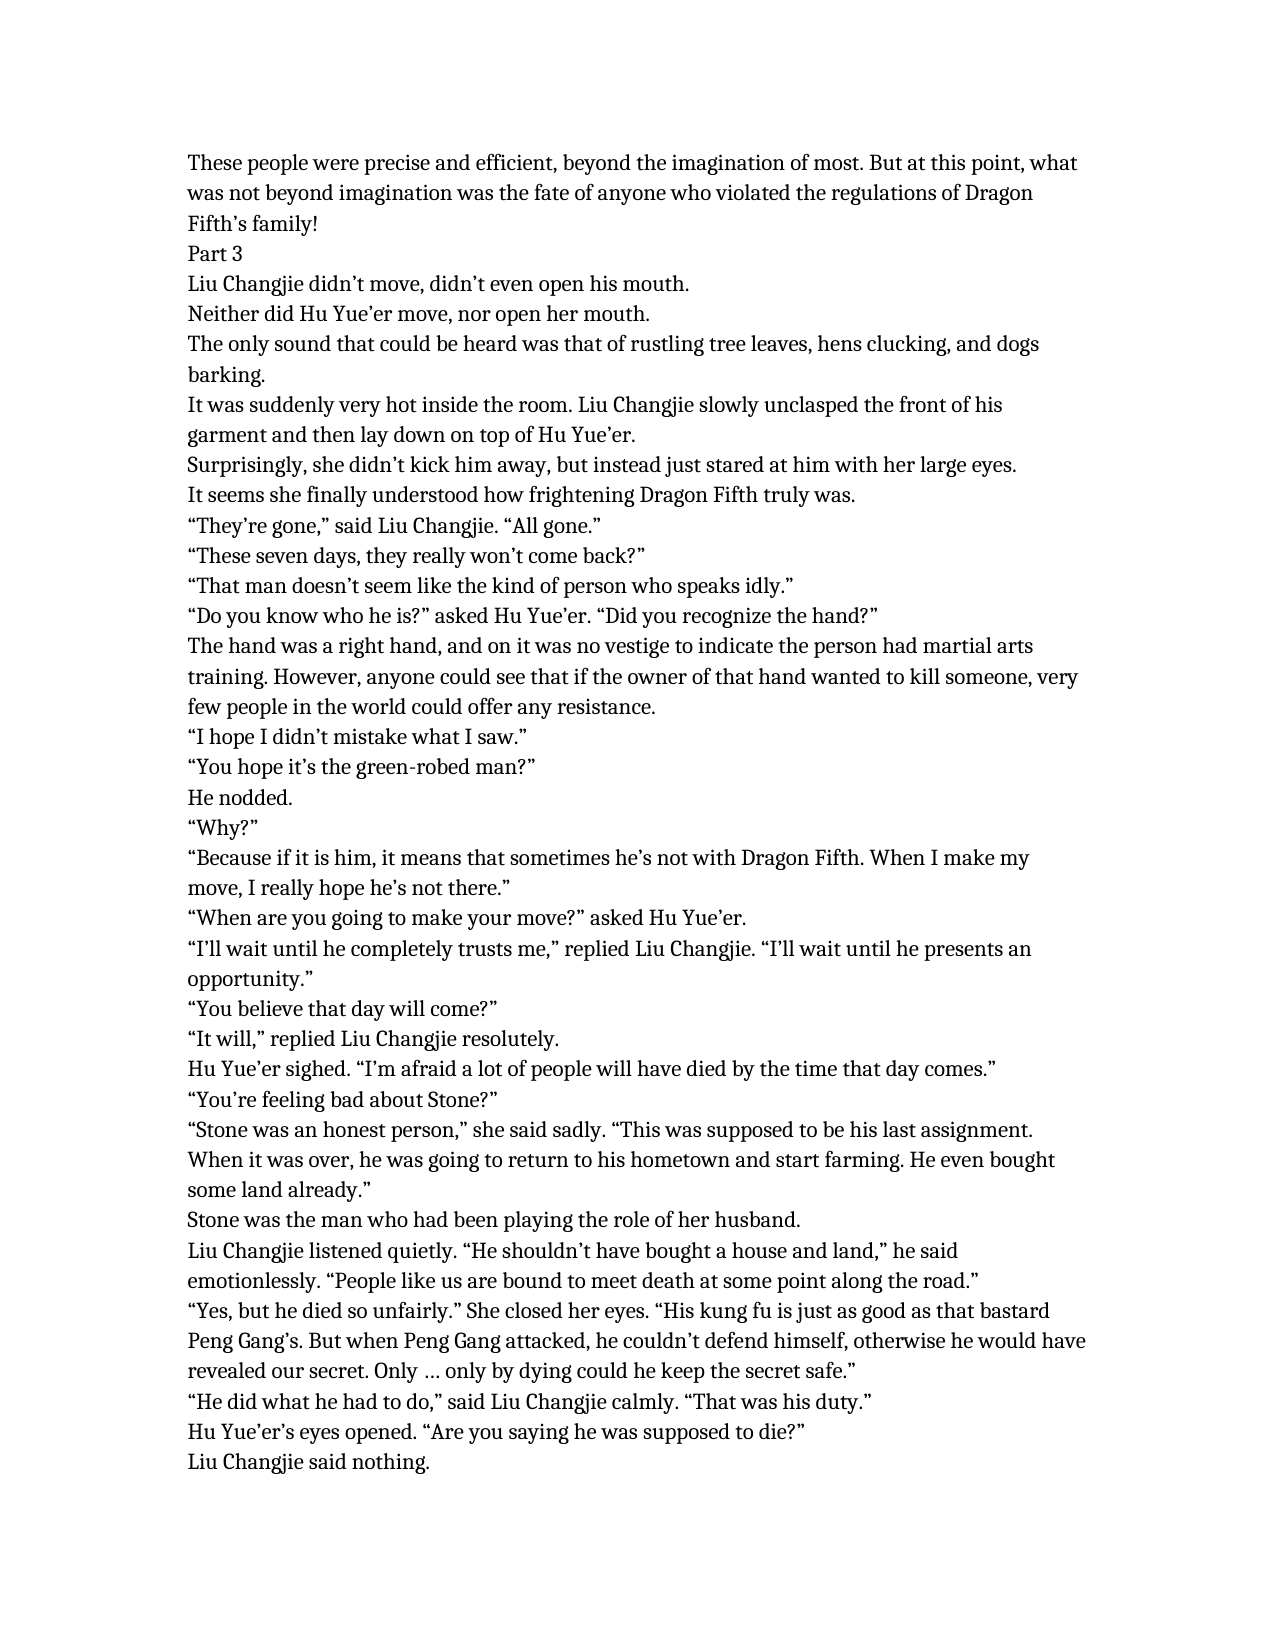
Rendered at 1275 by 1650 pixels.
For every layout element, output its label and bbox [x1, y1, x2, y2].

text [187, 150, 1087, 1475]
